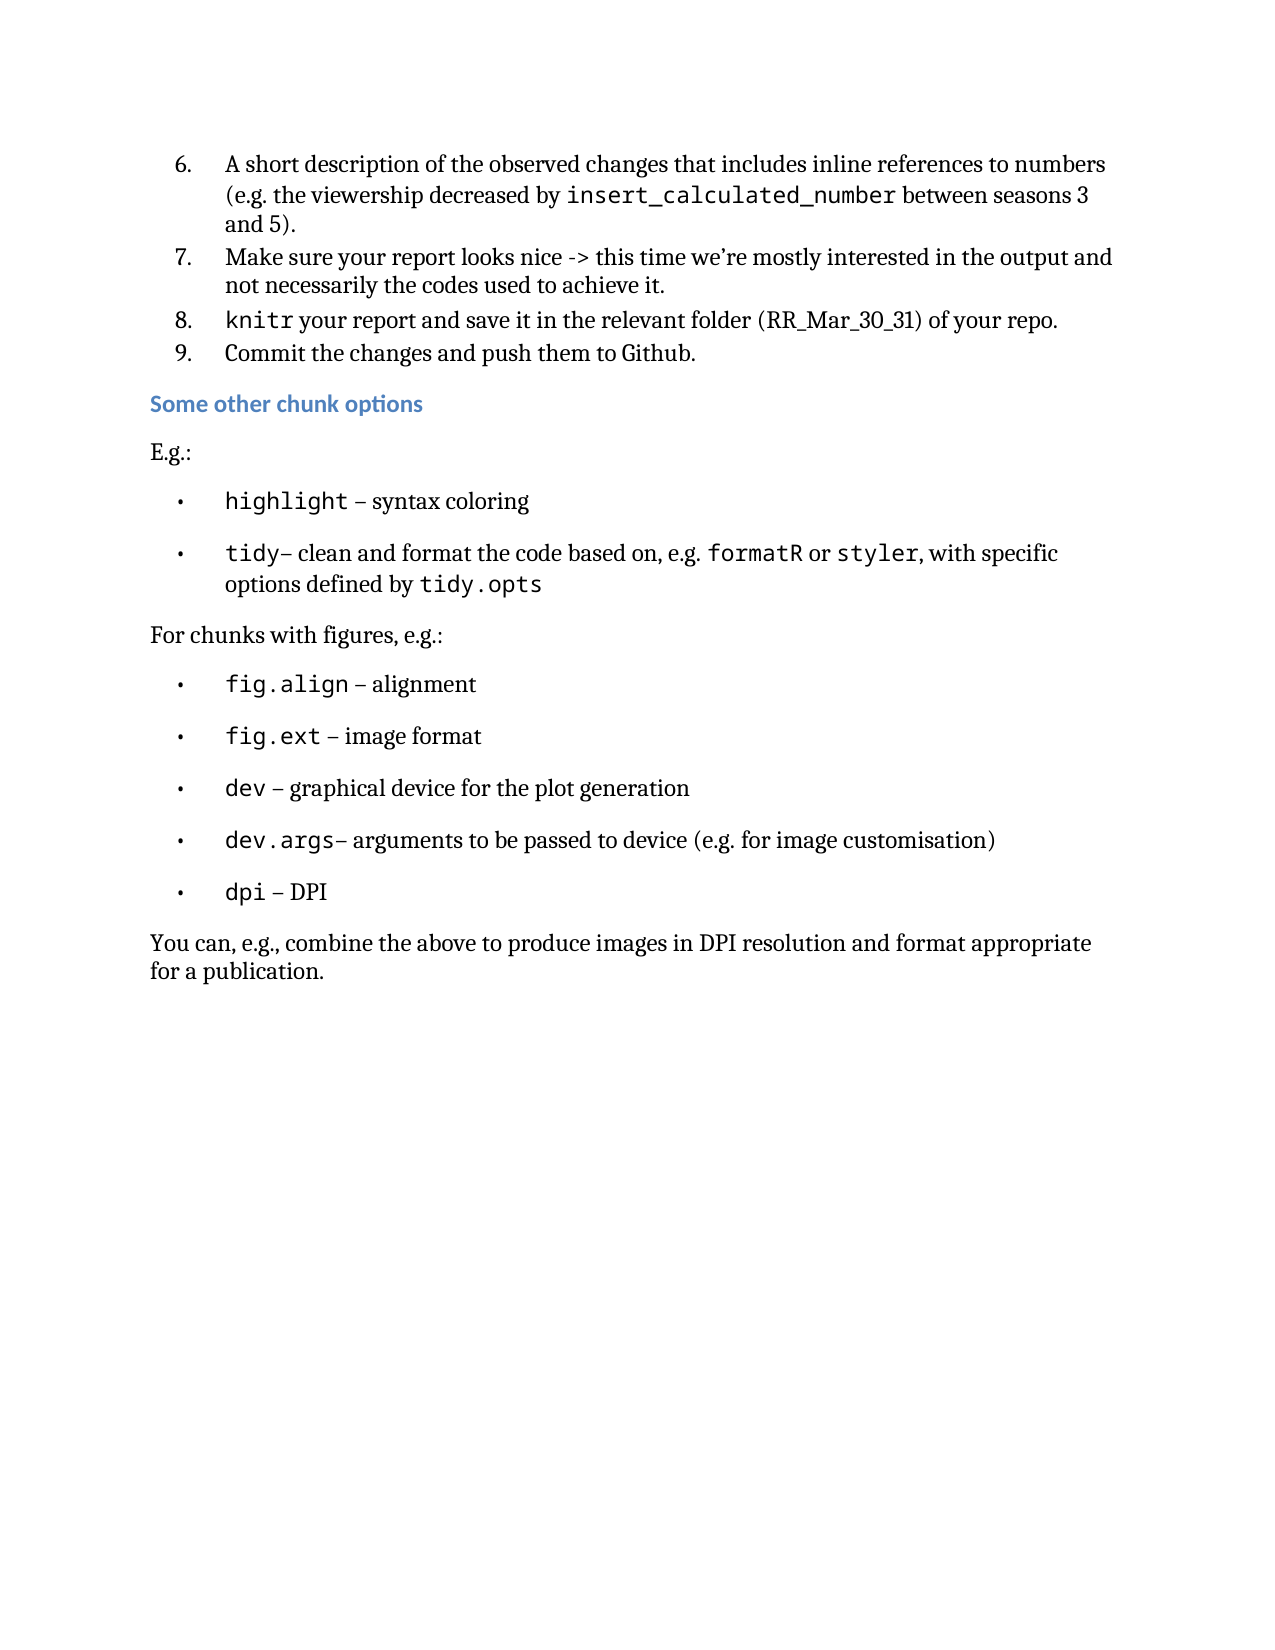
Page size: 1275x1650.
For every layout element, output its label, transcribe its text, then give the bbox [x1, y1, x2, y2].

text For chunks with figures, e.g.: [150, 621, 1125, 649]
list dev – graphical device for the plot generation [175, 772, 1125, 803]
text E.g.: [150, 438, 1125, 466]
list fig.ext – image format [175, 720, 1125, 751]
list A short description of the observed changes that includes inline references to numbers (e.g. the viewership decreased by insert_calculated_number between seasons 3 and 5). [175, 150, 1125, 239]
text You can, e.g., combine the above to produce images in DPI resolution and format appropriate for a publication. [150, 928, 1125, 986]
list Make sure your report looks nice -> this time we’re mostly interested in the output and not necessarily the codes used to achieve it. [175, 242, 1125, 300]
list dev.args– arguments to be passed to device (e.g. for image customisation) [175, 824, 1125, 856]
subtitle Some other chunk options [150, 388, 1125, 419]
list dpi – DPI [175, 876, 1125, 908]
list knitr your report and save it in the relevant folder (RR_Mar_30_31) of your repo. [175, 304, 1125, 335]
list fig.align – alignment [175, 668, 1125, 699]
list highlight – syntax coloring [175, 485, 1125, 516]
list Commit the changes and push them to Github. [175, 339, 1125, 367]
list tidy– clean and format the code based on, e.g. formatR or styler, with specific options defined by tidy.opts [175, 537, 1125, 600]
